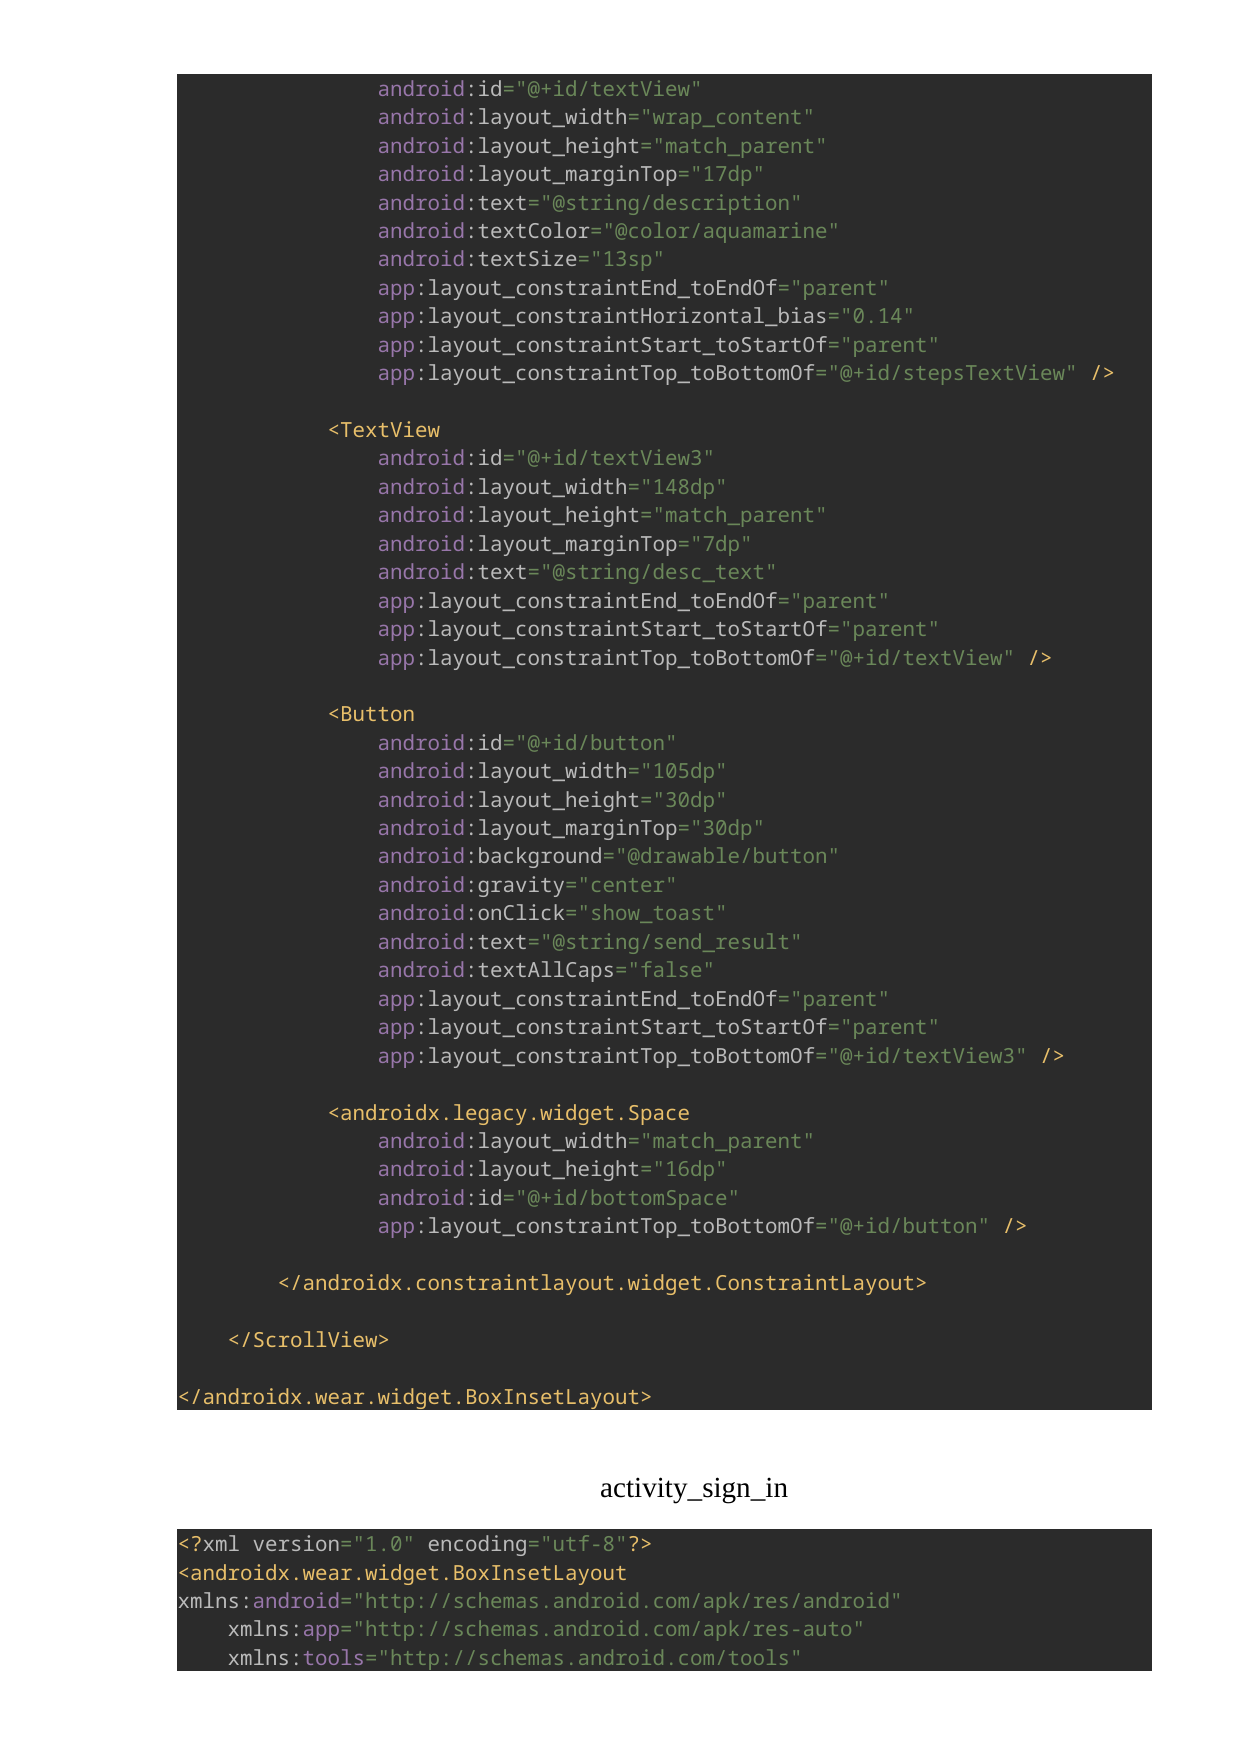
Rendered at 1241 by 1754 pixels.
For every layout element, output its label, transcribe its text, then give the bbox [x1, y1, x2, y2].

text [177, 1529, 1152, 1671]
text activity_sign_in [177, 1470, 1152, 1503]
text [177, 74, 1152, 1410]
